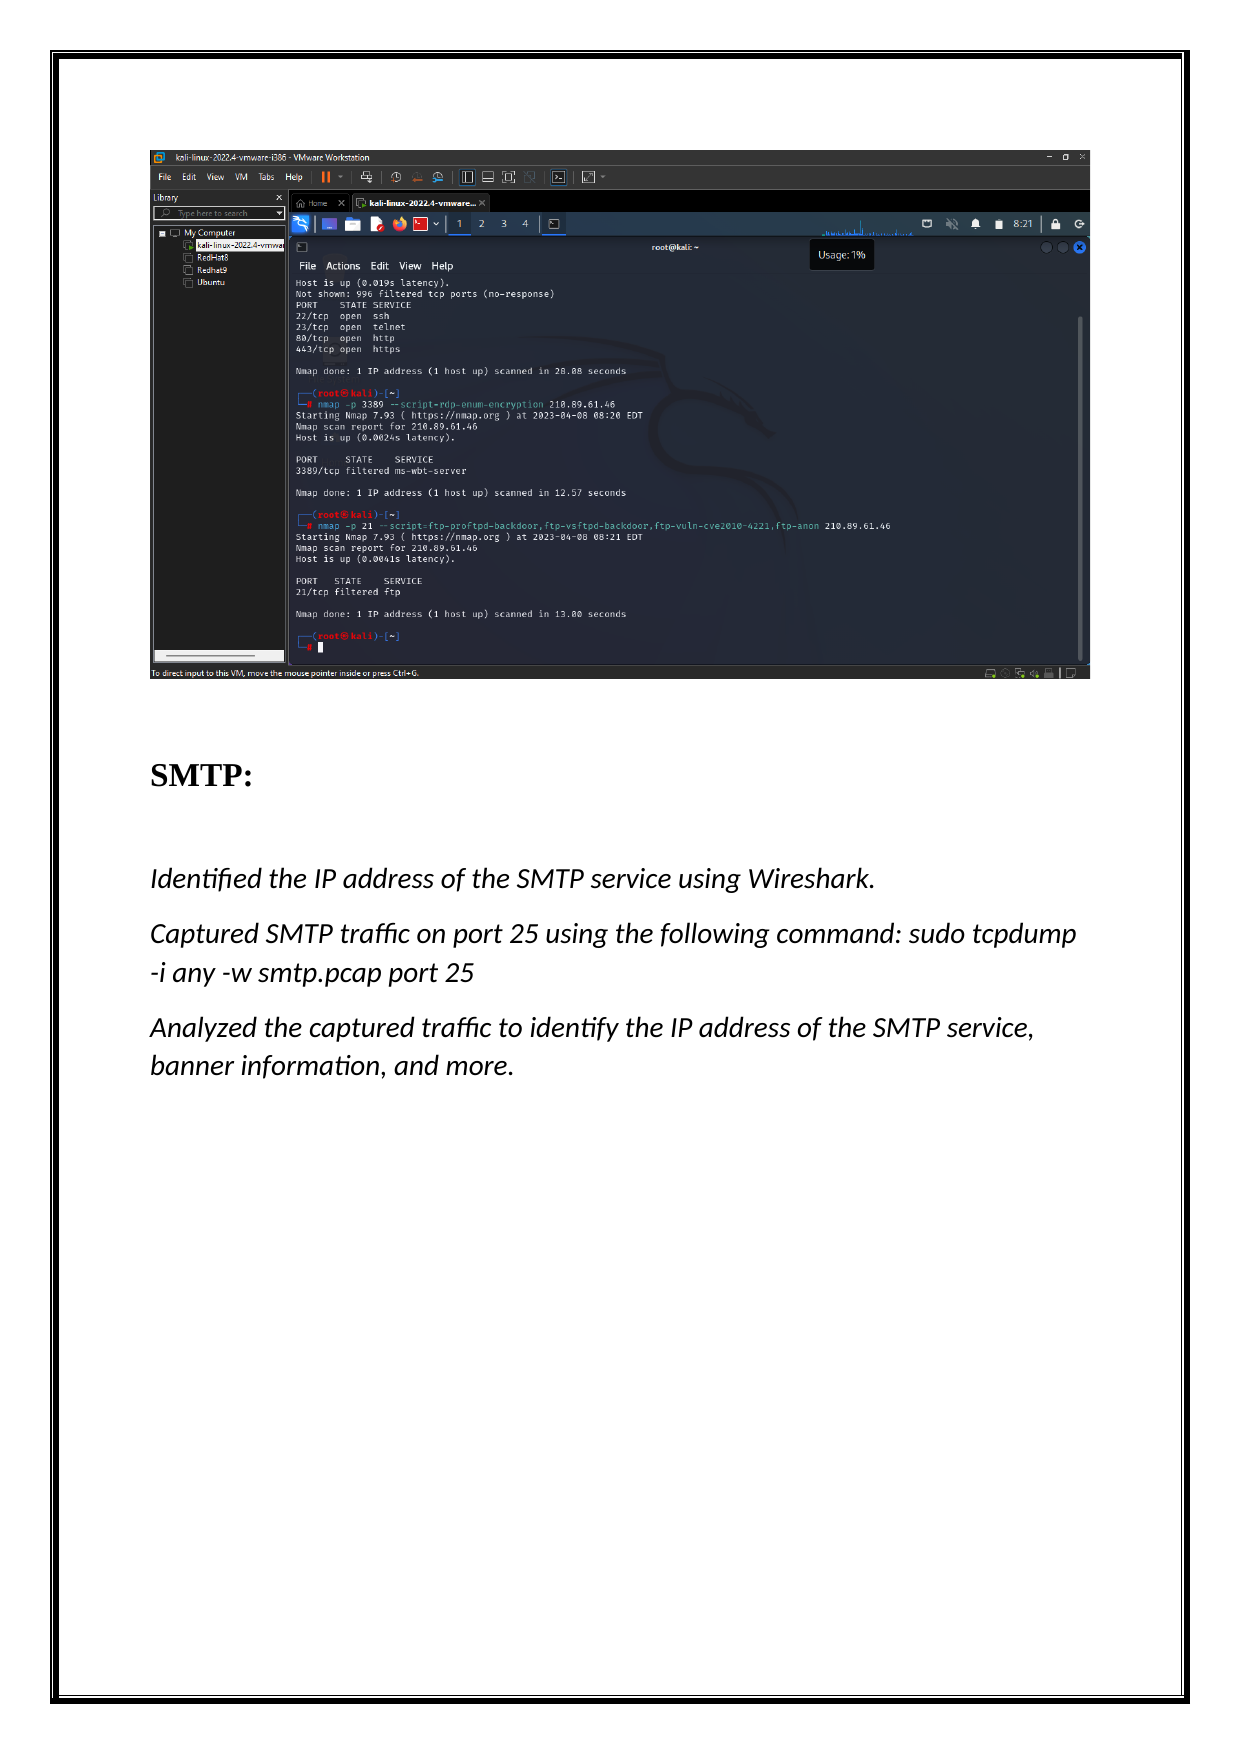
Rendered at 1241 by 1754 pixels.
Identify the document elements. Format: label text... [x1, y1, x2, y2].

text Identified the IP address of the SMTP service using Wireshark. [150, 860, 1090, 896]
text Analyzed the captured traffic to identify the IP address of the SMTP service, banner information, and more. [150, 1009, 1090, 1083]
text SMTP: [150, 756, 1090, 794]
picture [150, 150, 1091, 679]
text Captured SMTP traffic on port 25 using the following command: sudo tcpdump -i any -w smtp.pcap port 25 [150, 916, 1090, 989]
